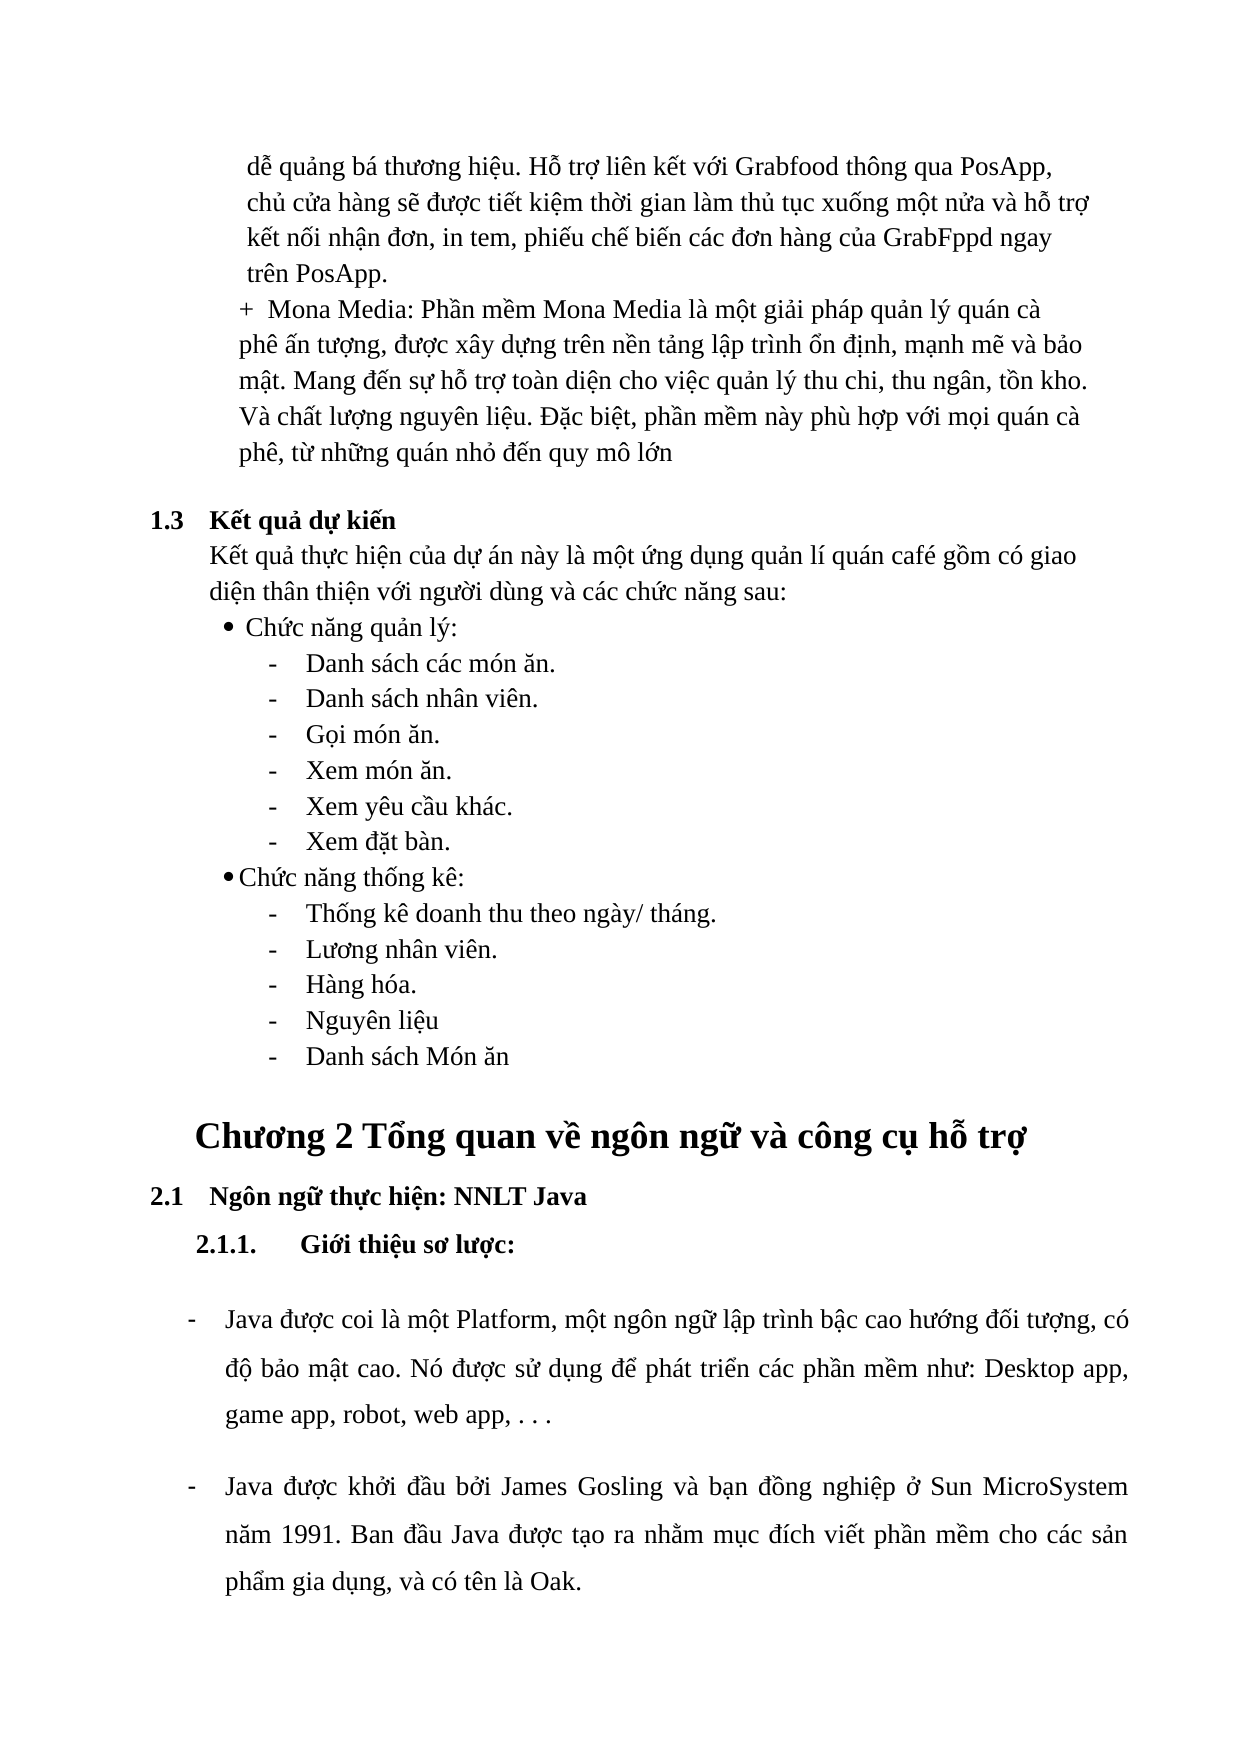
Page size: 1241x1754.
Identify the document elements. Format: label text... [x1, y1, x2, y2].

list Danh sách nhân viên. [268, 683, 1090, 714]
list Xem món ăn. [268, 754, 1090, 785]
list Java được khởi đầu bởi James Gosling và bạn đồng nghiệp ở Sun MicroSystem năm 1991. Ban đầu Java được tạo ra nhằm mục đích viết phần mềm cho các sản phẩm gia dụng, và có tên là Oak. [187, 1466, 1130, 1596]
list Thống kê doanh thu theo ngày/ tháng. [268, 897, 1090, 928]
list Java được coi là một Platform, một ngôn ngữ lập trình bậc cao hướng đối tượng, có độ bảo mật cao. Nó được sử dụng để phát triển các phần mềm như: Desktop app, game app, robot, web app, . . . [187, 1299, 1130, 1430]
list Kết quả dự kiến [150, 504, 1090, 535]
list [247, 150, 1090, 288]
list Lương nhân viên. [268, 933, 1090, 964]
list Chức năng quản lý: [224, 611, 1090, 642]
list Xem đặt bàn. [268, 826, 1090, 857]
list Danh sách các món ăn. [268, 647, 1090, 678]
list Xem yêu cầu khác. [268, 790, 1090, 821]
list Gọi món ăn. [268, 718, 1090, 749]
list Kết quả thực hiện của dự án này là một ứng dụng quản lí quán café gồm có giao diện thân thiện với người dùng và các chức năng sau: [209, 539, 1090, 606]
list Danh sách Món ăn [268, 1040, 1090, 1071]
subtitle Ngôn ngữ thực hiện: NNLT Java [150, 1179, 1090, 1211]
list Chức năng thống kê: [224, 861, 1090, 892]
list + Mona Media: Phần mềm Mona Media là một giải pháp quản lý quán cà phê ấn tượng, được xây dựng trên nền tảng lập trình ổn định, mạnh mẽ và bảo mật. Mang đến sự hỗ trợ toàn diện cho việc quản lý thu chi, thu ngân, tồn kho. Và chất lượng nguyên liệu. Đặc biệt, phần mềm này phù hợp với mọi quán cà phê, từ những quán nhỏ đến quy mô lớn [239, 293, 1090, 467]
list Hàng hóa. [268, 969, 1090, 1000]
subtitle Giới thiệu sơ lược: [196, 1228, 1090, 1259]
subtitle Chương 2 Tổng quan về ngôn ngữ và công cụ hỗ trợ [194, 1113, 1090, 1156]
list Nguyên liệu [268, 1004, 1090, 1036]
